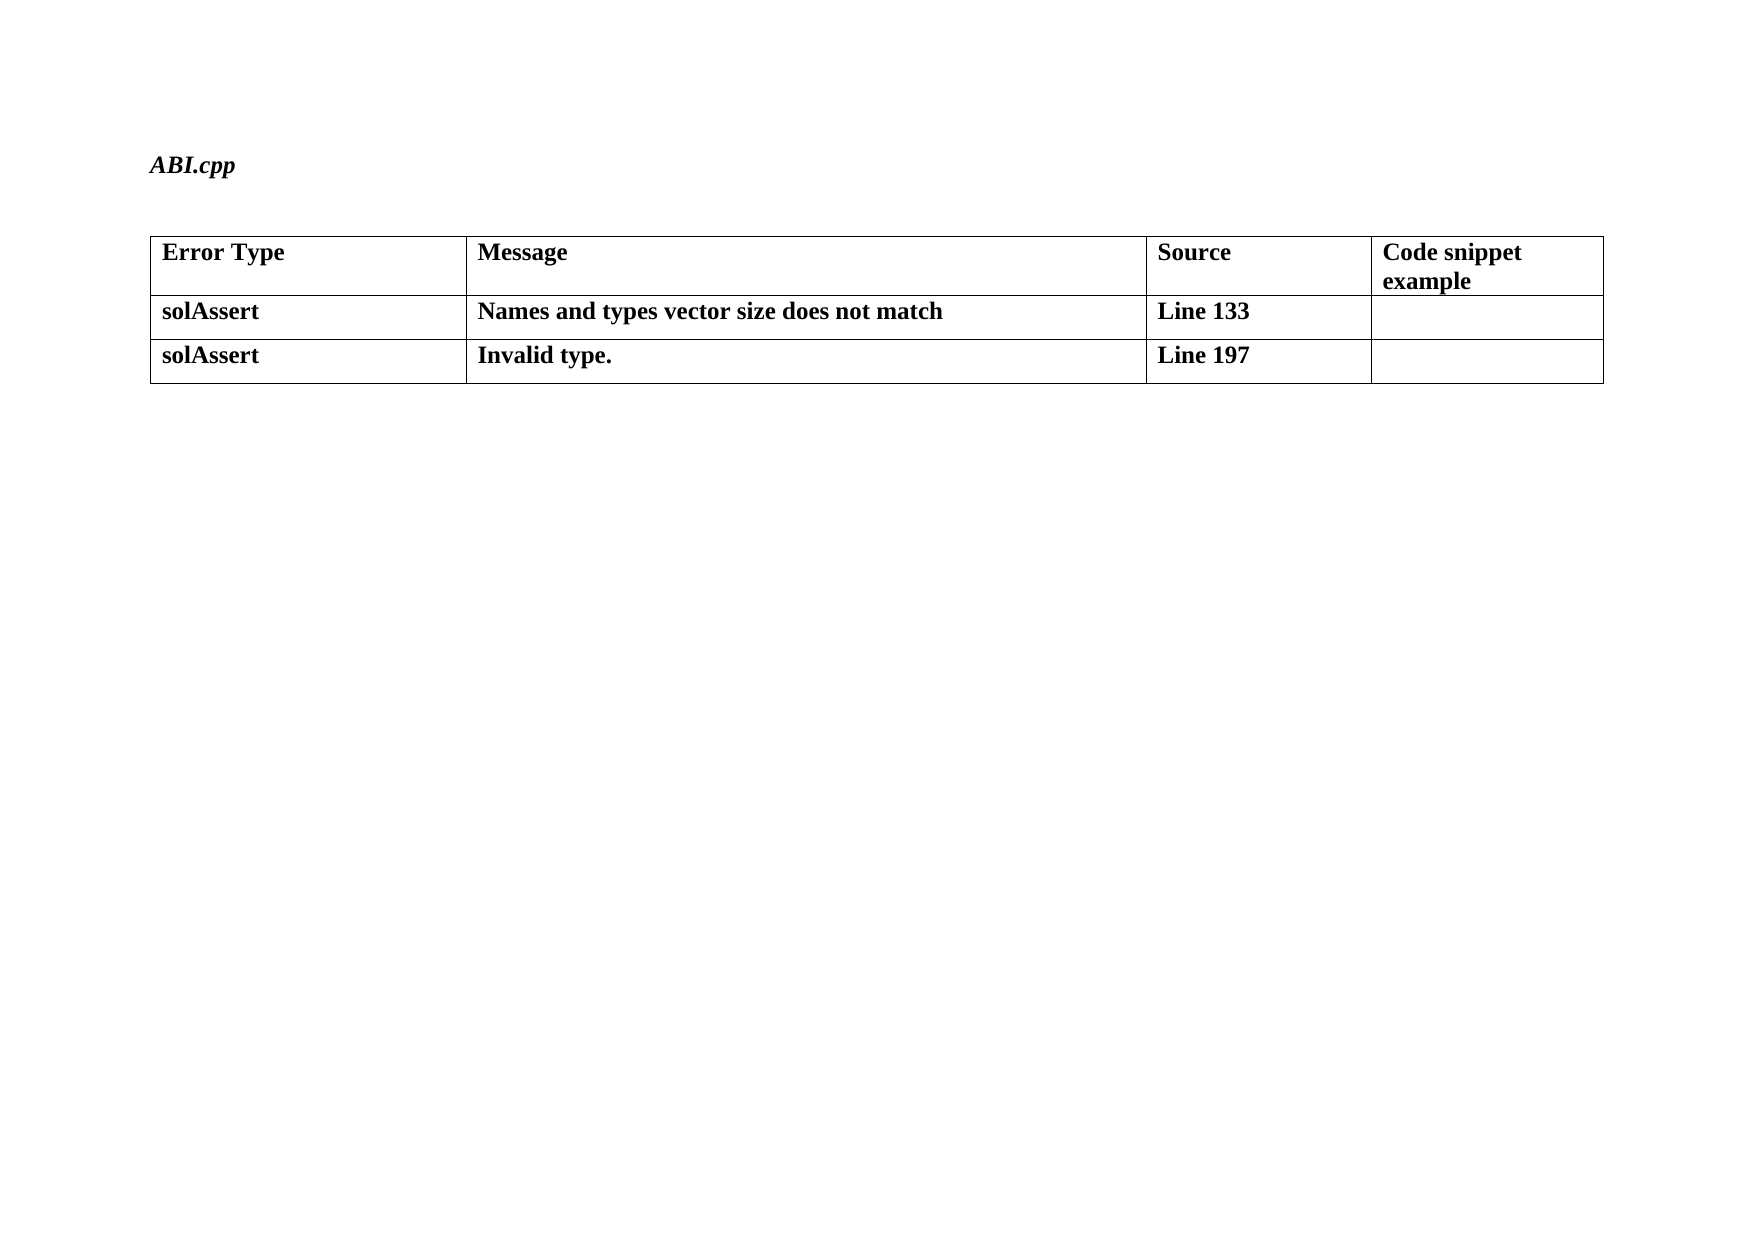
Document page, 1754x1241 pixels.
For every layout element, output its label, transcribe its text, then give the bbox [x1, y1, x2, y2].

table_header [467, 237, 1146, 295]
text ABI.cpp [150, 150, 1604, 179]
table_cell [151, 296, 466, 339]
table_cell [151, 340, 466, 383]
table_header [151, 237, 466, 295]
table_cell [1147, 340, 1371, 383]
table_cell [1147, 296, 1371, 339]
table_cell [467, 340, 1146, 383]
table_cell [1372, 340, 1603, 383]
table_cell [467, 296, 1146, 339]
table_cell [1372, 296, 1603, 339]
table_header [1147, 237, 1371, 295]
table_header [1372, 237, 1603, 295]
